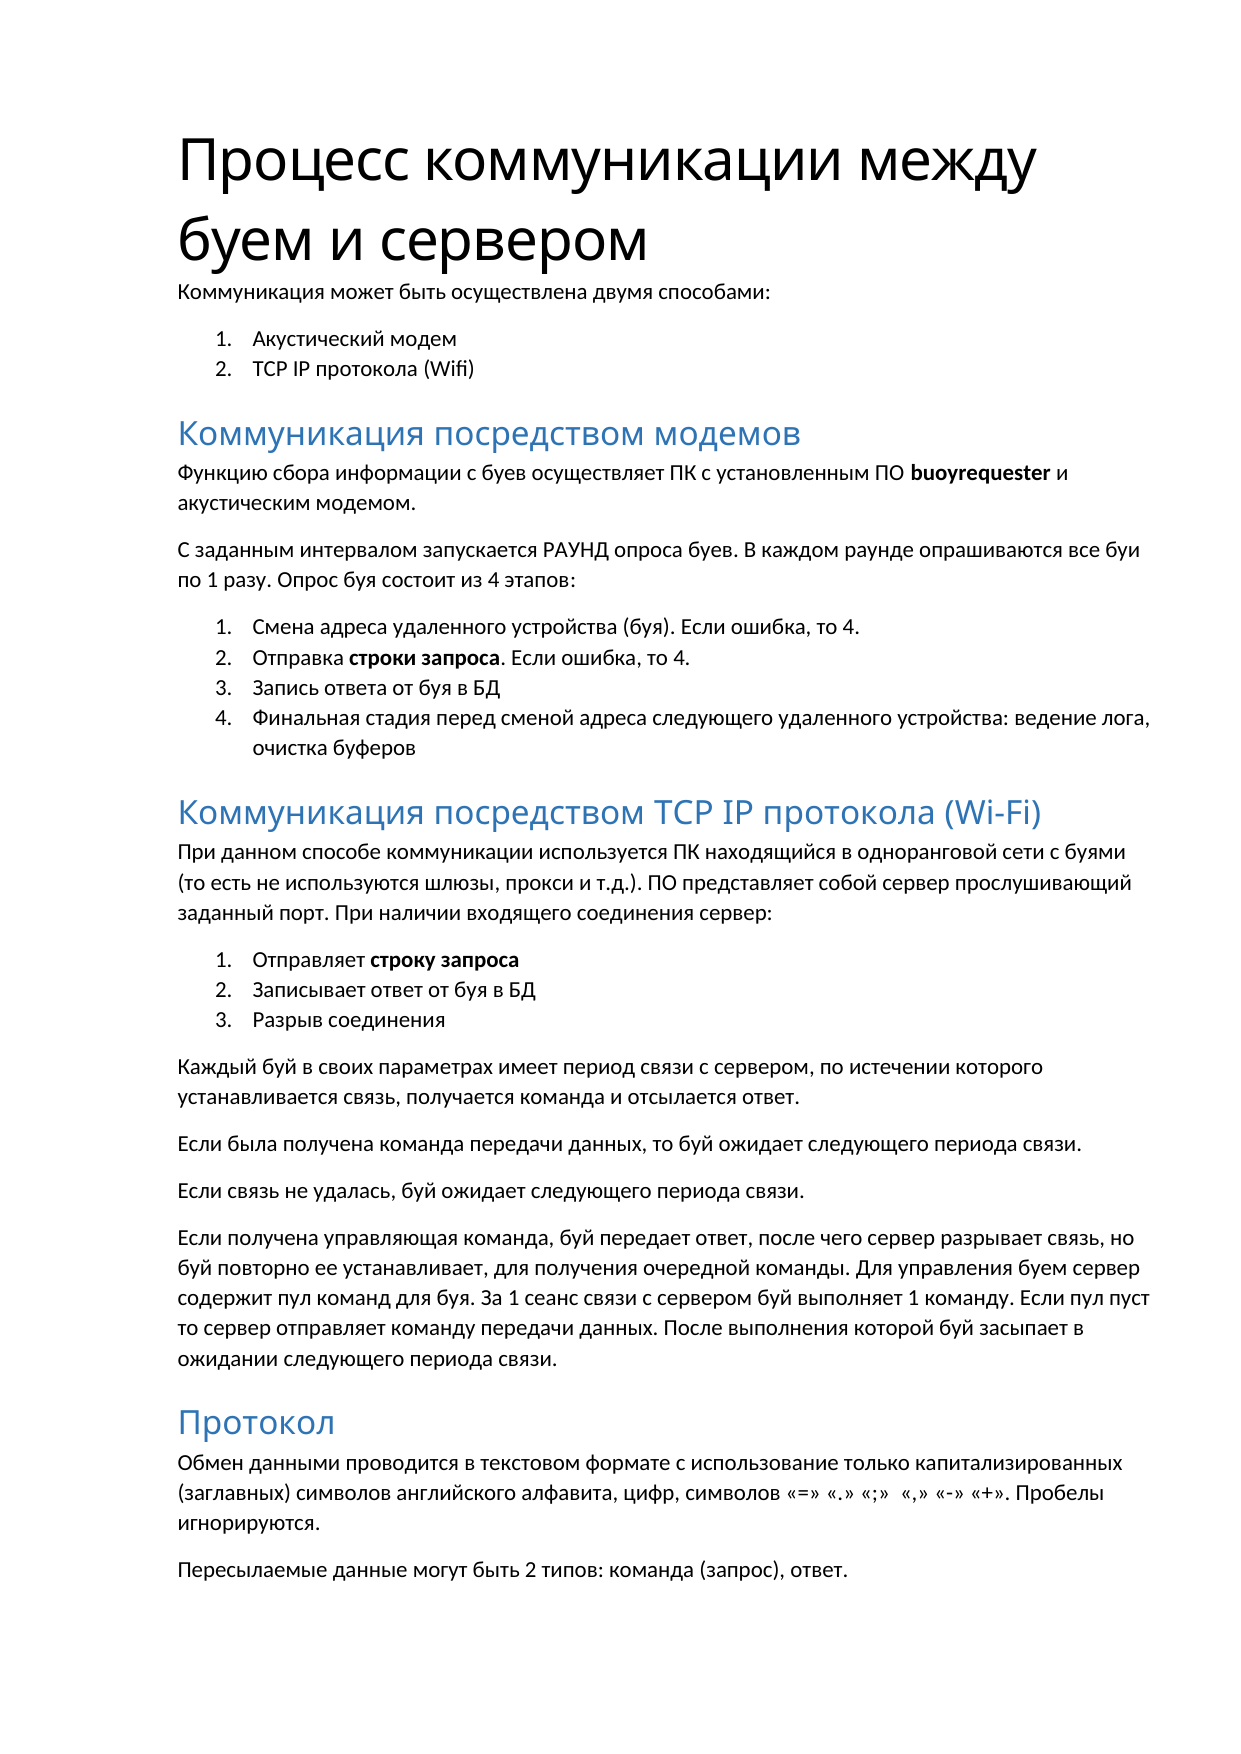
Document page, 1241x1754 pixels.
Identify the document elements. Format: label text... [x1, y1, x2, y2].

text Функцию сбора информации с буев осуществляет ПК с установленным ПО buoyrequester и акустическим модемом. [177, 458, 1152, 517]
text С заданным интервалом запускается РАУНД опроса буев. В каждом раунде опрашиваются все буи по 1 разу. Опрос буя состоит из 4 этапов: [177, 535, 1152, 594]
list Акустический модем [215, 324, 1152, 352]
subtitle Коммуникация посредством TCP IP протокола (Wi-Fi) [177, 788, 1152, 834]
list Запись ответа от буя в БД [215, 673, 1152, 701]
list TCP IP протокола (Wifi) [215, 354, 1152, 382]
title Процесс коммуникации между буем и сервером [177, 118, 1152, 277]
list Записывает ответ от буя в БД [215, 975, 1152, 1003]
text Пересылаемые данные могут быть 2 типов: команда (запрос), ответ. [177, 1555, 1152, 1583]
list Смена адреса удаленного устройства (буя). Если ошибка, то 4. [215, 612, 1152, 641]
list Разрыв соединения [215, 1005, 1152, 1033]
text При данном способе коммуникации используется ПК находящийся в одноранговой сети с буями (то есть не используются шлюзы, прокси и т.д.). ПО представляет собой сервер прослушивающий заданный порт. При наличии входящего соединения сервер: [177, 837, 1152, 926]
text Если была получена команда передачи данных, то буй ожидает следующего периода связи. [177, 1129, 1152, 1157]
text Коммуникация может быть осуществлена двумя способами: [177, 277, 1152, 305]
list Финальная стадия перед сменой адреса следующего удаленного устройства: ведение лога, очистка буферов [215, 703, 1152, 761]
subtitle Протокол [177, 1399, 1152, 1444]
list Отправка строки запроса. Если ошибка, то 4. [215, 643, 1152, 671]
text Каждый буй в своих параметрах имеет период связи с сервером, по истечении которого устанавливается связь, получается команда и отсылается ответ. [177, 1052, 1152, 1110]
list Отправляет строку запроса [215, 945, 1152, 973]
text Обмен данными проводится в текстовом формате с использование только капитализированных (заглавных) символов английского алфавита, цифр, символов «=» «.» «;» «,» «-» «+». Пробелы игнорируются. [177, 1448, 1152, 1536]
text Если связь не удалась, буй ожидает следующего периода связи. [177, 1176, 1152, 1204]
text Если получена управляющая команда, буй передает ответ, после чего сервер разрывает связь, но буй повторно ее устанавливает, для получения очередной команды. Для управления буем сервер содержит пул команд для буя. За 1 сеанс связи с сервером буй выполняет 1 команду. Если пул пуст то сервер отправляет команду передачи данных. После выполнения которой буй засыпает в ожидании следующего периода связи. [177, 1223, 1152, 1372]
subtitle Коммуникация посредством модемов [177, 409, 1152, 455]
